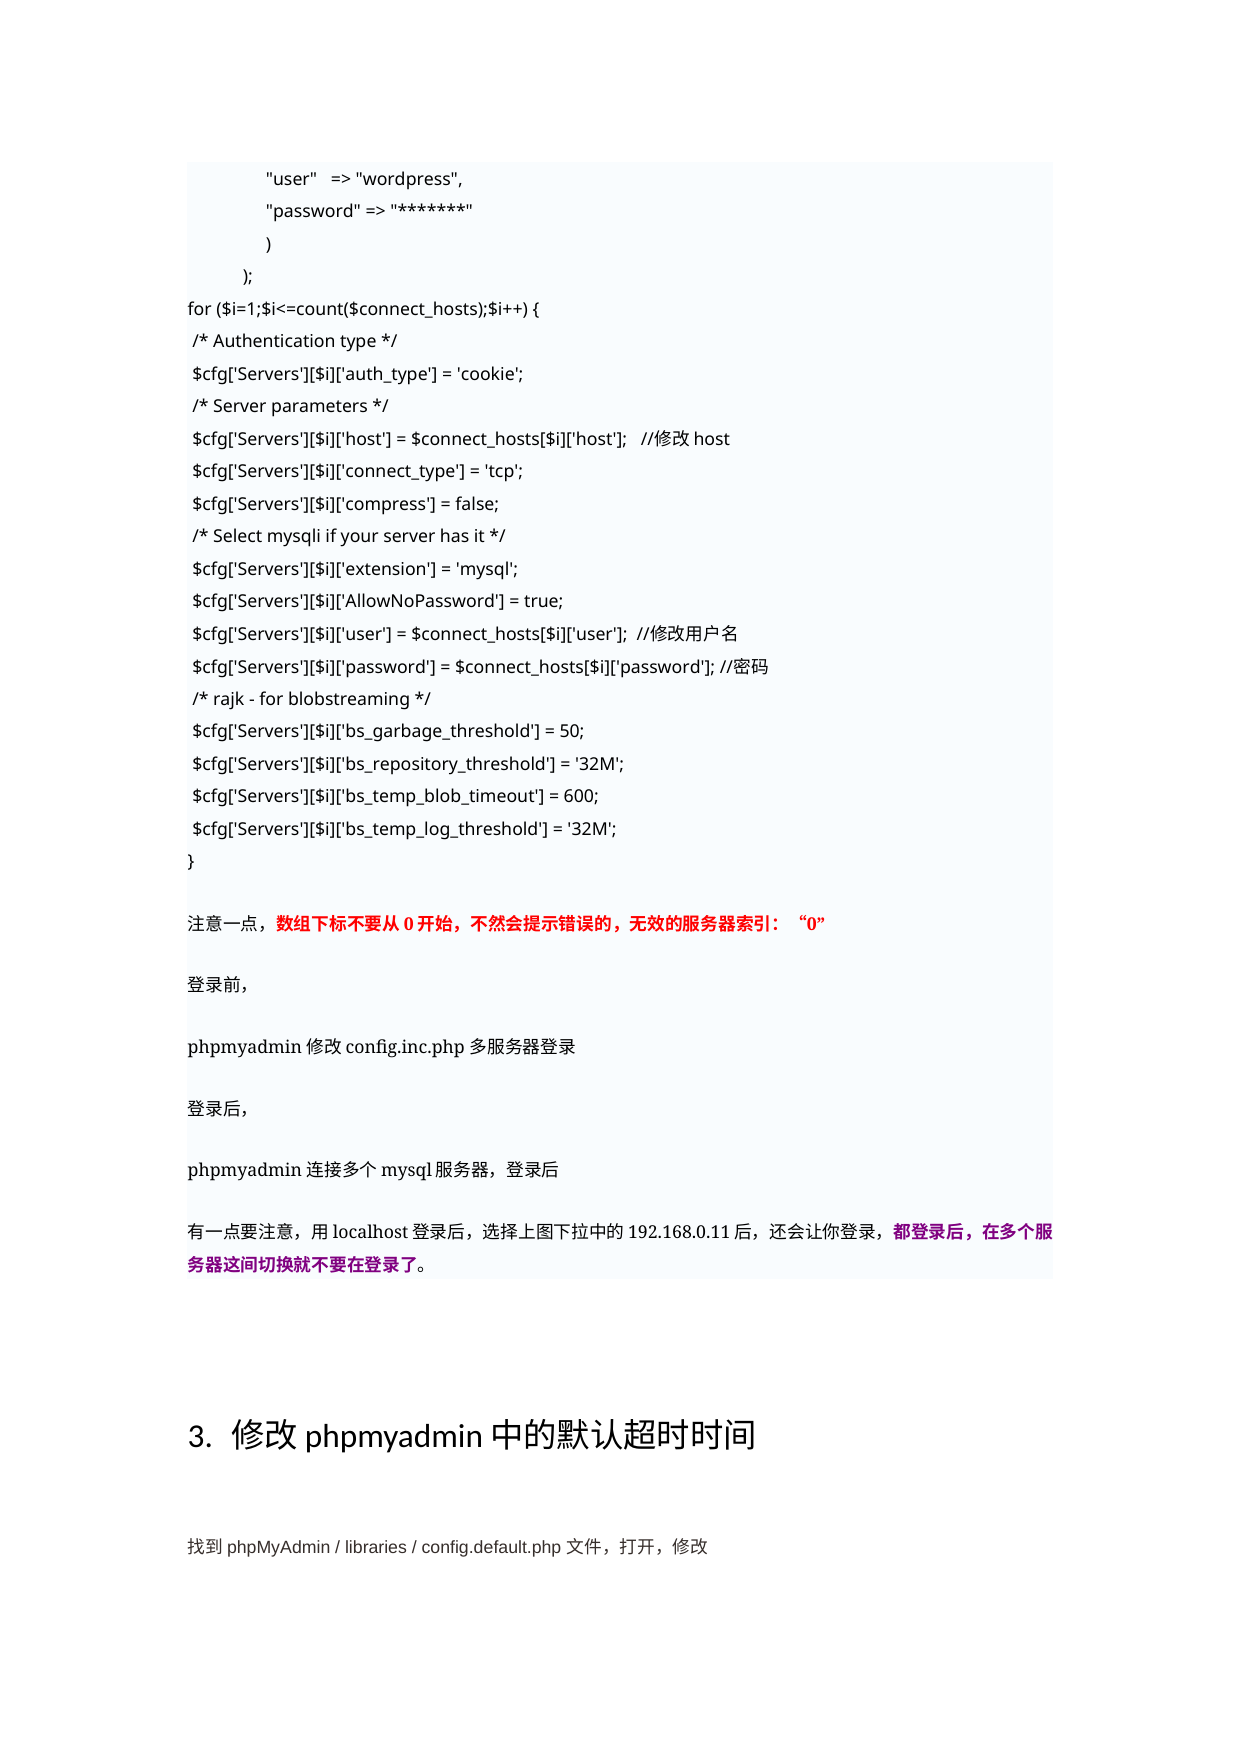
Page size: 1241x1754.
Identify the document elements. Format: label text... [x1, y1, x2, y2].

text 登录前， [187, 968, 1053, 1000]
text 有一点要注意，用localhost登录后，选择上图下拉中的192.168.0.11后，还会让你登录，都登录后，在多个服务器这间切换就不要在登录了。 [187, 1214, 1053, 1279]
text $cfg['Servers'][$i]['connect_type'] = 'tcp'; [187, 454, 1053, 487]
text 注意一点，数组下标不要从0开始，不然会提示错误的，无效的服务器索引：“0” [187, 906, 1053, 939]
text $cfg['Servers'][$i]['extension'] = 'mysql'; [187, 552, 1053, 584]
text phpmyadmin 修改config.inc.php 多服务器登录 [187, 1029, 1053, 1062]
text 登录后， [187, 1091, 1053, 1124]
text "user" => "wordpress", [187, 162, 1053, 194]
text $cfg['Servers'][$i]['bs_temp_blob_timeout'] = 600; [187, 779, 1053, 812]
text /* Server parameters */ [187, 389, 1053, 422]
text $cfg['Servers'][$i]['bs_garbage_threshold'] = 50; [187, 714, 1053, 747]
text $cfg['Servers'][$i]['AllowNoPassword'] = true; [187, 584, 1053, 617]
text /* Select mysqli if your server has it */ [187, 519, 1053, 552]
text phpmyadmin 连接多个mysql服务器，登录后 [187, 1153, 1053, 1185]
text $cfg['Servers'][$i]['bs_temp_log_threshold'] = '32M'; [187, 812, 1053, 844]
text $cfg['Servers'][$i]['bs_repository_threshold'] = '32M'; [187, 747, 1053, 779]
subtitle 修改phpmyadmin中的默认超时时间 [187, 1401, 1053, 1466]
text $cfg['Servers'][$i]['compress'] = false; [187, 487, 1053, 519]
text $cfg['Servers'][$i]['password'] = $connect_hosts[$i]['password']; //密码 [187, 649, 1053, 682]
text for ($i=1;$i<=count($connect_hosts);$i++) { [187, 292, 1053, 324]
text $cfg['Servers'][$i]['user'] = $connect_hosts[$i]['user']; //修改用户名 [187, 617, 1053, 649]
text /* Authentication type */ [187, 324, 1053, 357]
text ); [187, 259, 1053, 292]
text } [187, 844, 1053, 877]
text $cfg['Servers'][$i]['auth_type'] = 'cookie'; [187, 357, 1053, 389]
text 找到 phpMyAdmin / libraries / config.default.php 文件，打开，修改 [187, 1530, 1053, 1562]
text "password" => "*******" [187, 194, 1053, 227]
text /* rajk - for blobstreaming */ [187, 682, 1053, 714]
text ) [187, 227, 1053, 259]
text $cfg['Servers'][$i]['host'] = $connect_hosts[$i]['host']; //修改host [187, 422, 1053, 454]
